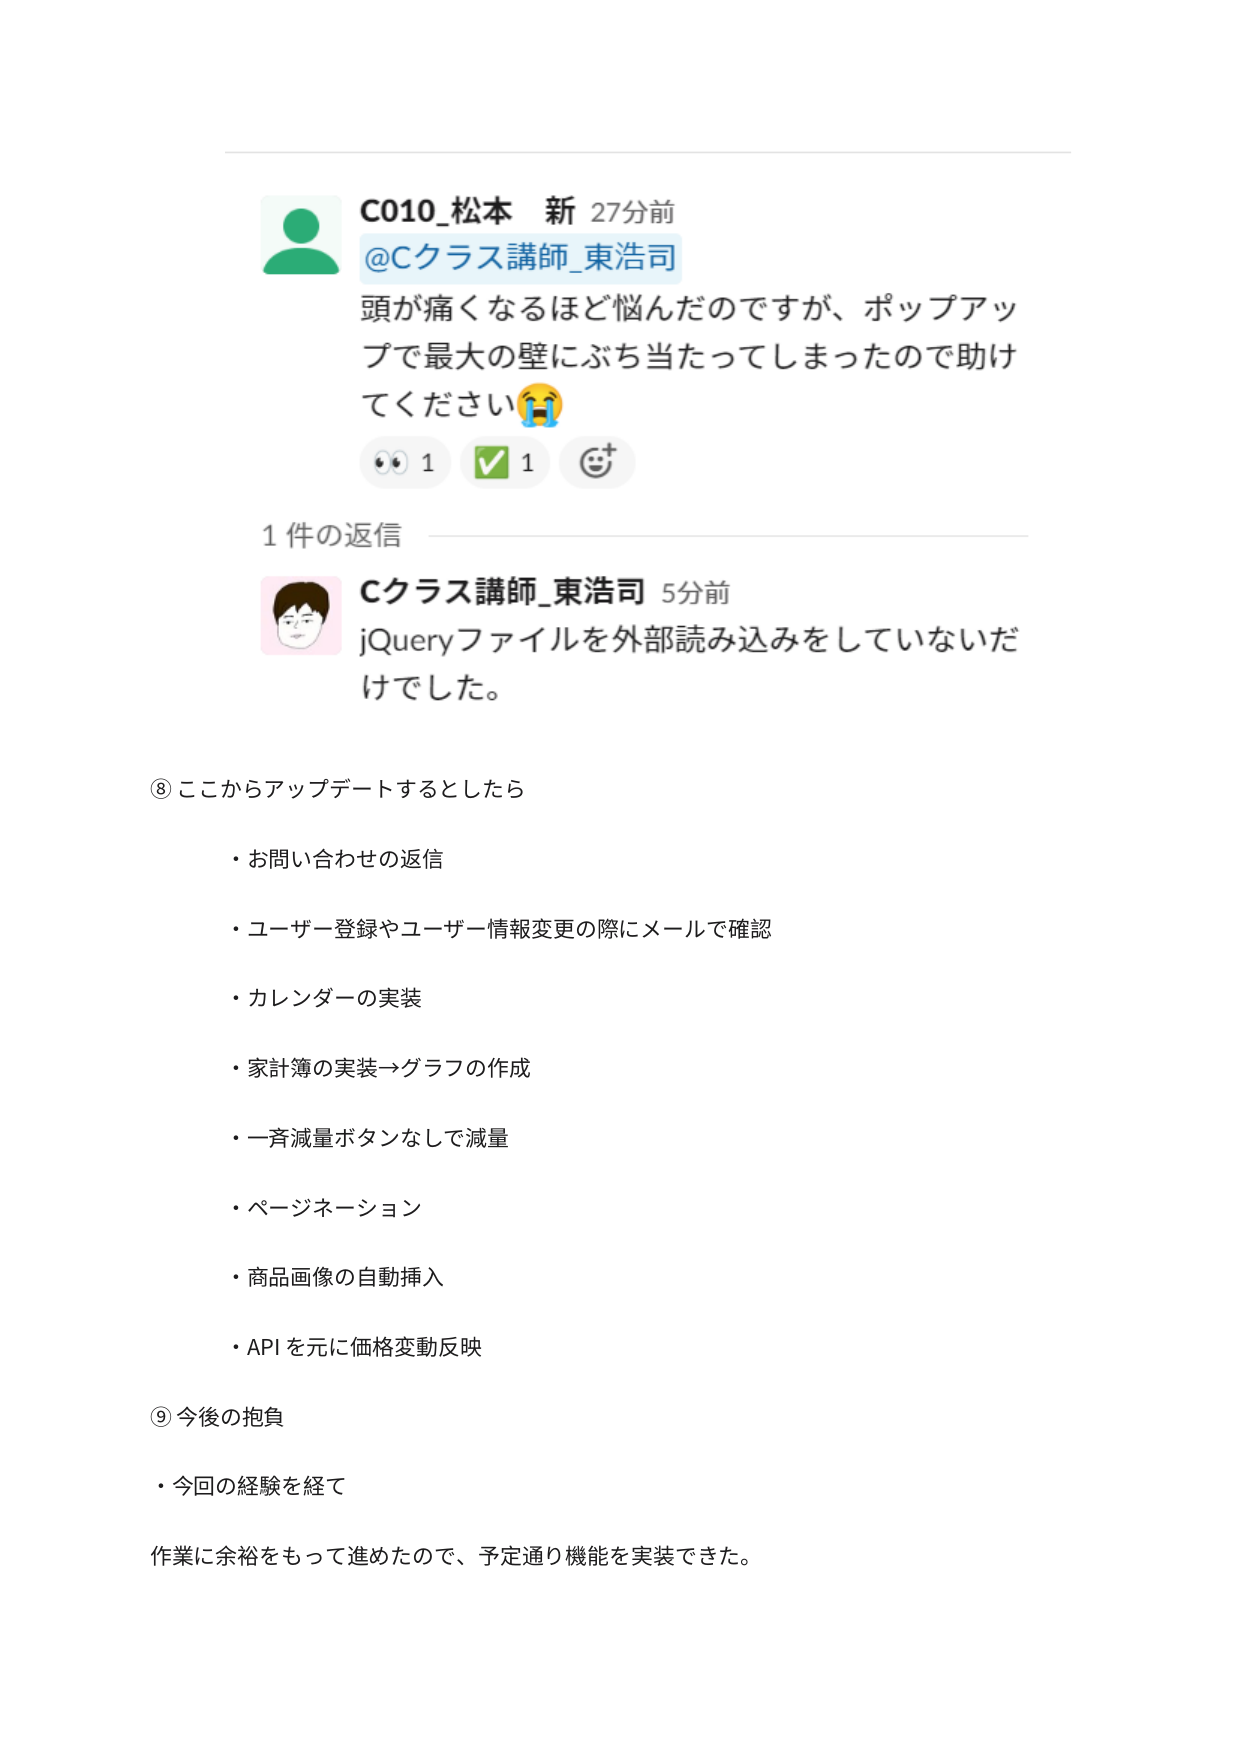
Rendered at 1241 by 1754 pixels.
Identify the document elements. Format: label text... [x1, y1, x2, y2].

text ・家計簿の実装→グラフの作成 [225, 1051, 1090, 1083]
text ・ユーザー登録やユーザー情報変更の際にメールで確認 [225, 912, 1090, 943]
text 作業に余裕をもって進めたので、予定通り機能を実装できた。 [150, 1539, 1090, 1571]
text ・APIを元に価格変動反映 [225, 1330, 1090, 1362]
text ・カレンダーの実装 [225, 981, 1090, 1013]
text ⑧ここからアップデートするとしたら [150, 772, 1090, 804]
picture [225, 150, 1072, 734]
text ・一斉減量ボタンなしで減量 [225, 1121, 1090, 1152]
text ⑨今後の抱負 [150, 1399, 1090, 1431]
text ・お問い合わせの返信 [225, 842, 1090, 874]
text ・今回の経験を経て [150, 1469, 1090, 1501]
text ・商品画像の自動挿入 [225, 1260, 1090, 1292]
text ・ページネーション [225, 1191, 1090, 1222]
